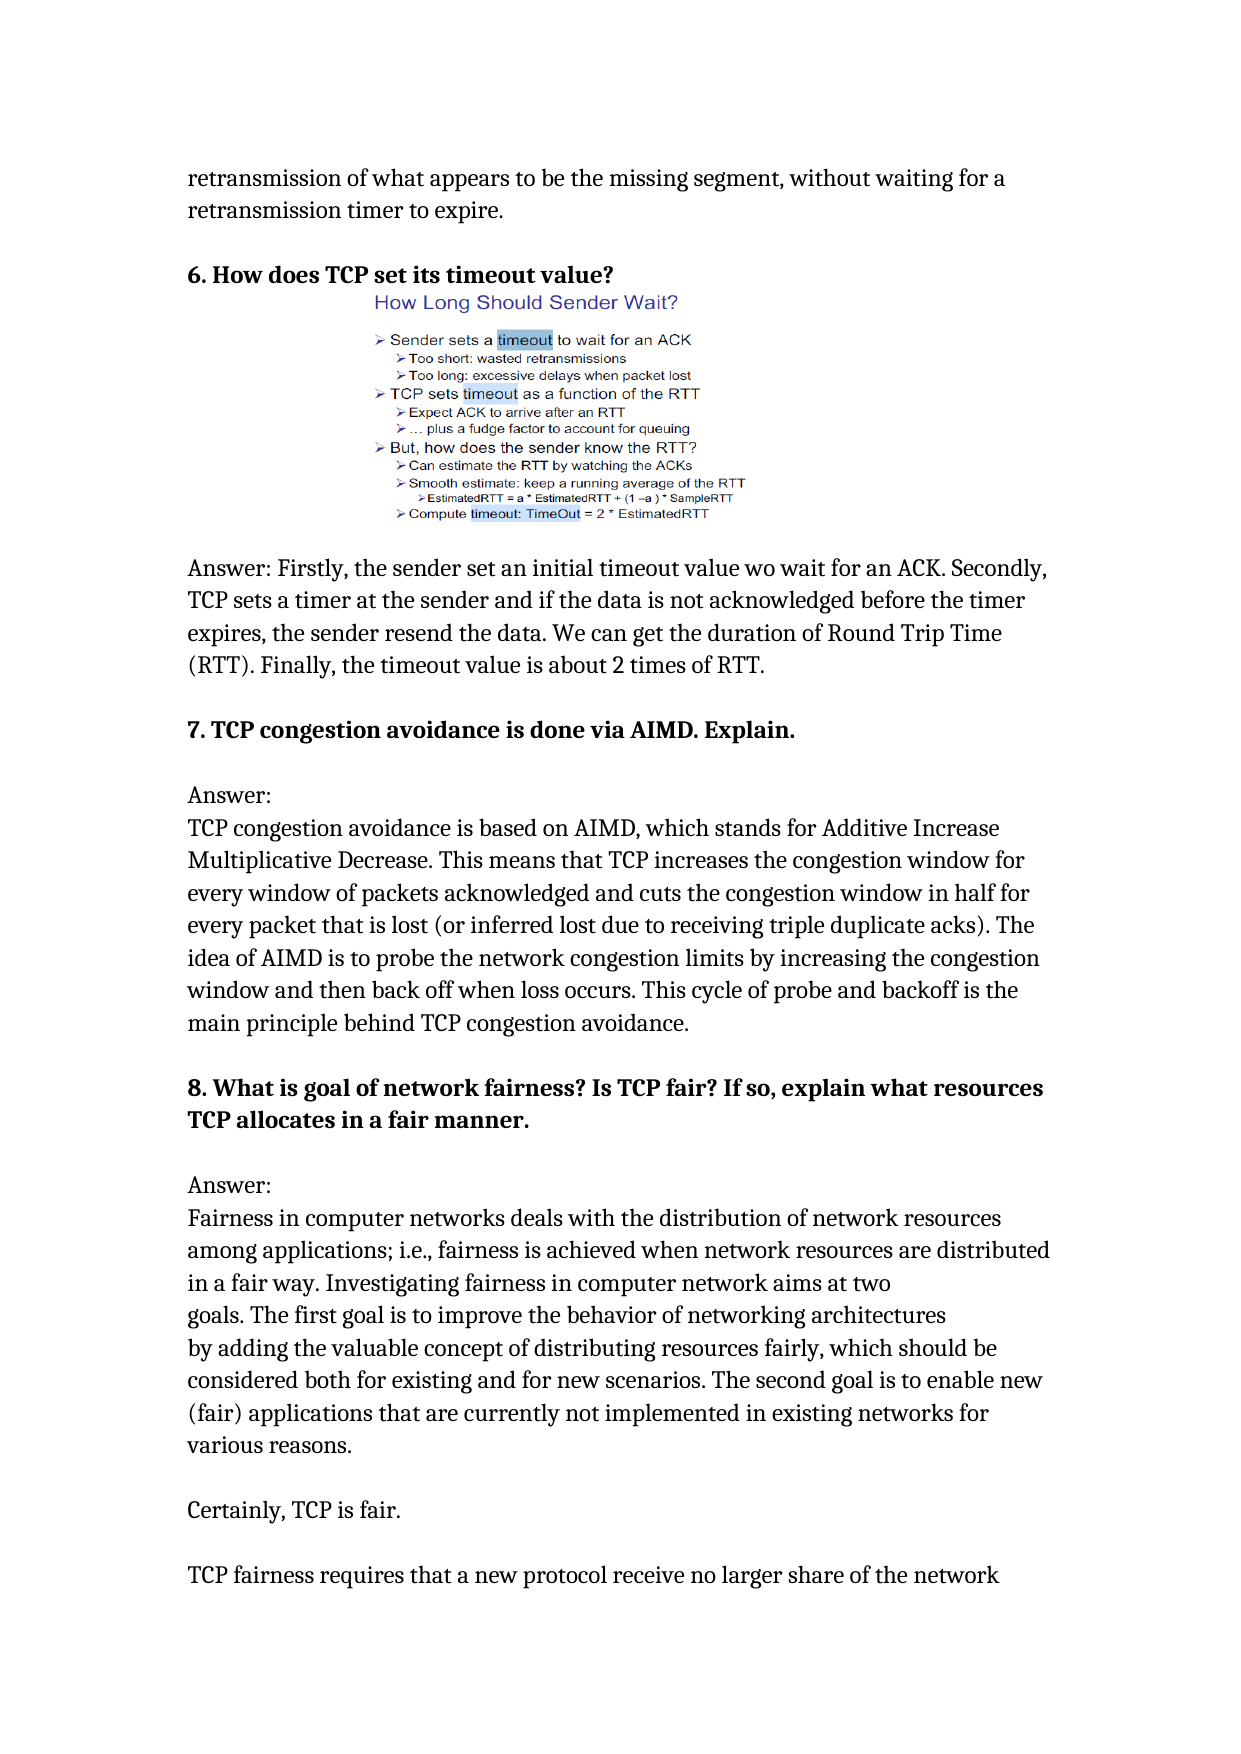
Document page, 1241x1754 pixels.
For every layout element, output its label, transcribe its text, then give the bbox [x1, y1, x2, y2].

text Answer: Firstly, the sender set an initial timeout value wo wait for an ACK. Secondly, TCP sets a timer at the sender and if the data is not acknowledged before the timer expires, the sender resend the data. We can get the duration of Round Trip Time (RTT). Finally, the timeout value is about 2 times of RTT. [187, 552, 1053, 682]
text Answer: [187, 1169, 1053, 1202]
text among applications; i.e., fairness is achieved when network resources are distributed in a fair way. Investigating fairness in computer network aims at two [187, 1234, 1053, 1299]
text Certainly, TCP is fair. [187, 1494, 1053, 1527]
text considered both for existing and for new scenarios. The second goal is to enable new (fair) applications that are currently not implemented in existing networks for various reasons. [187, 1364, 1053, 1462]
text 7. TCP congestion avoidance is done via AIMD. Explain. [187, 714, 1053, 747]
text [187, 1559, 1053, 1592]
text by adding the valuable concept of distributing resources fairly, which should be [187, 1332, 1053, 1364]
text 6. How does TCP set its timeout value? [187, 259, 1053, 292]
text 8. What is goal of network fairness? Is TCP fair? If so, explain what resources TCP allocates in a fair manner. [187, 1072, 1053, 1137]
text TCP congestion avoidance is based on AIMD, which stands for Additive Increase Multiplicative Decrease. This means that TCP increases the congestion window for every window of packets acknowledged and cuts the congestion window in half for every packet that is lost (or inferred lost due to receiving triple duplicate acks). The idea of AIMD is to probe the network congestion limits by increasing the congestion window and then back off when loss occurs. This cycle of probe and backoff is the main principle behind TCP congestion avoidance. [187, 812, 1053, 1039]
text Fairness in computer networks deals with the distribution of network resources [187, 1202, 1053, 1234]
text goals. The first goal is to improve the behavior of networking architectures [187, 1299, 1053, 1332]
text Answer: [187, 779, 1053, 812]
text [187, 162, 1053, 227]
